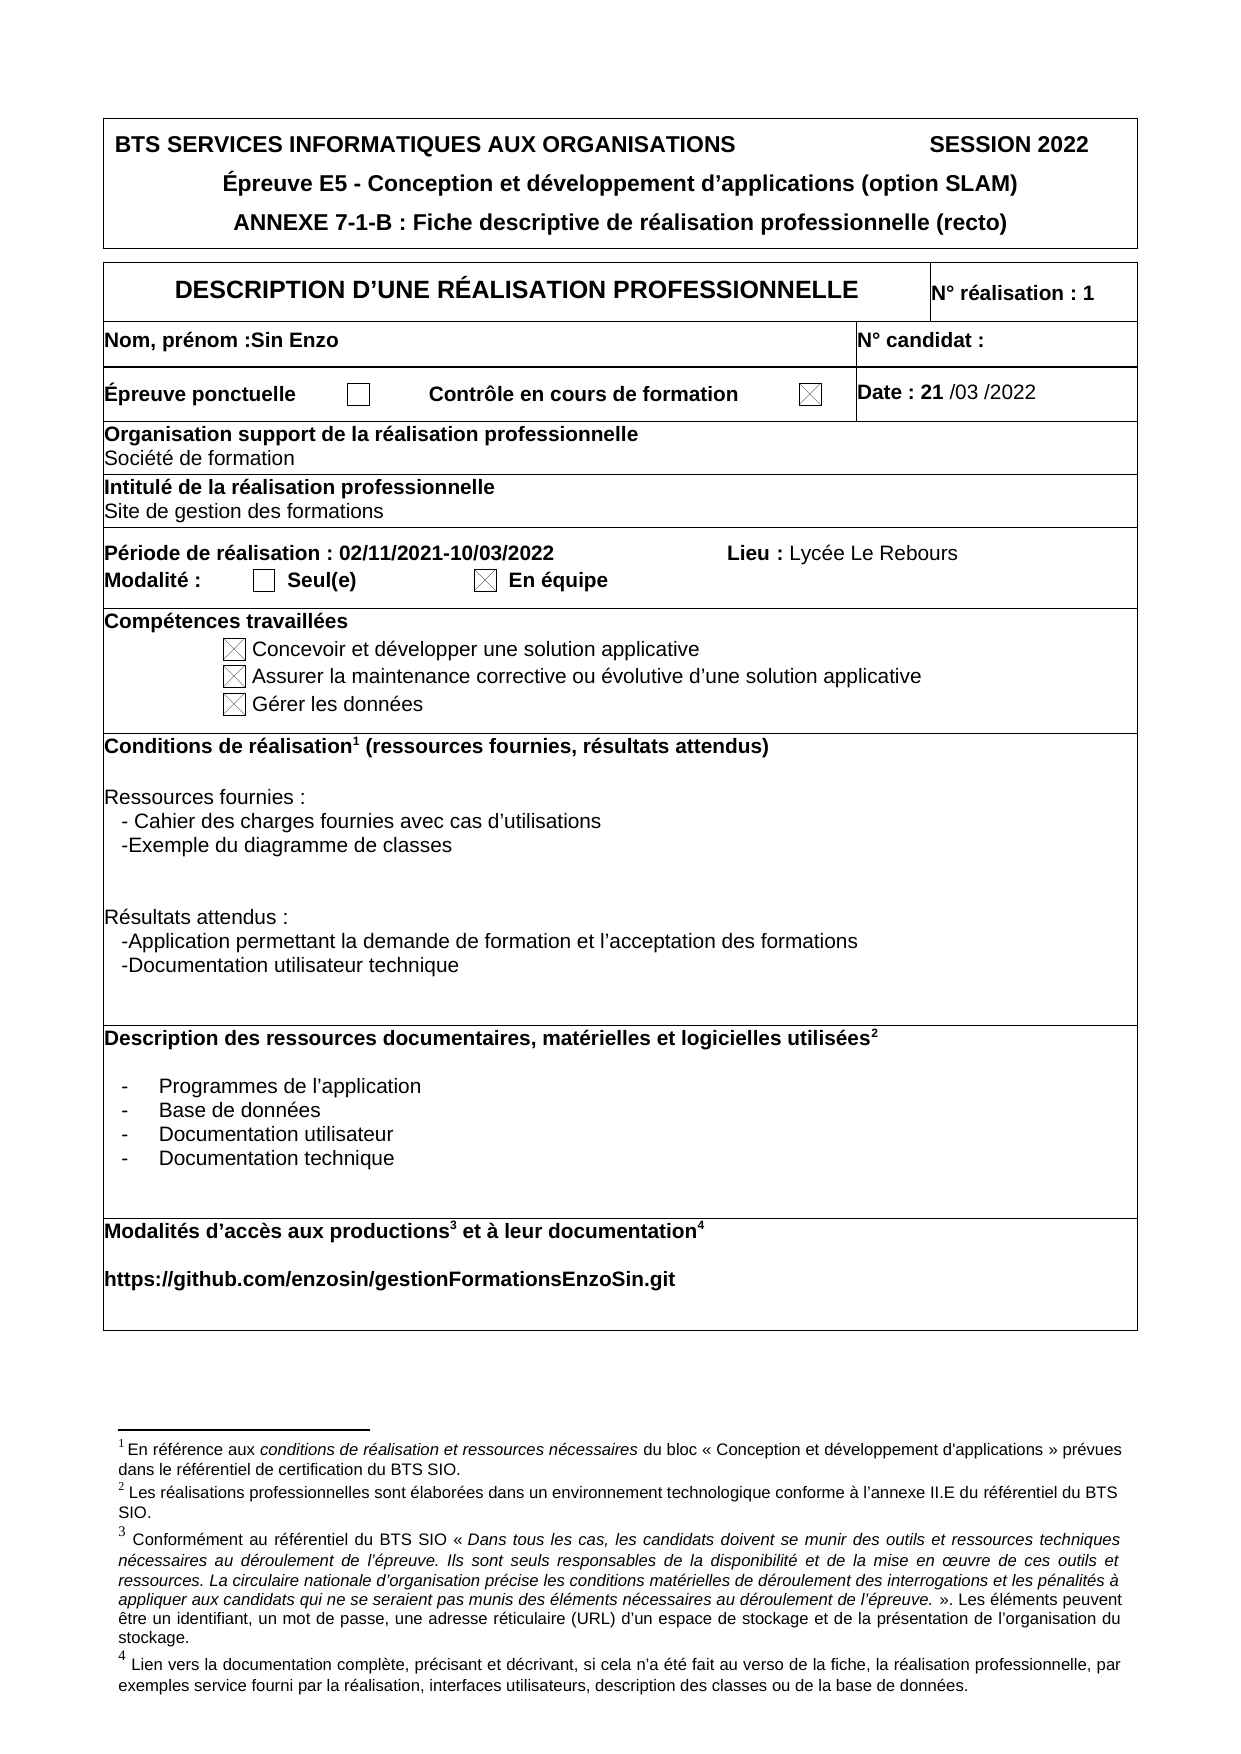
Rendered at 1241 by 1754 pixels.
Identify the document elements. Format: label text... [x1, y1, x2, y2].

table_header DESCRIPTION D’UNE RÉALISATION PROFESSIONNELLE [104, 263, 930, 321]
table_cell Contrôle en cours de formation [428, 368, 856, 421]
table_cell Description des ressources documentaires, matérielles et logicielles utilisées Programmes de l’application Base de données Documentation utilisateur Documentation technique [104, 1026, 1137, 1217]
table_cell Intitulé de la réalisation professionnelle Site de gestion des formations [104, 475, 1137, 527]
table_cell N° candidat : [857, 322, 1137, 366]
table_cell Épreuve ponctuelle [104, 368, 428, 421]
table_cell Période de réalisation : 02/11/2021-10/03/2022 Lieu : Lycée Le Rebours Modalité : Seul(e) En équipe [104, 528, 1137, 608]
table_cell Compétences travaillées Concevoir et développer une solution applicative Assurer la maintenance corrective ou évolutive d’une solution applicative Gérer les données [104, 609, 1137, 733]
table_cell Organisation support de la réalisation professionnelle Société de formation [104, 422, 1137, 474]
table_cell Modalités d’accès aux productions et à leur documentation https://github.com/enzosin/gestionFormationsEnzoSin.git [104, 1219, 1137, 1329]
table_header N° réalisation : 1 [931, 263, 1137, 321]
table_header BTS Services informatiques aux organisations SESSION 2022 Épreuve E5 - Conception et développement d’applications (option SLAM) ANNEXE 7-1-B : Fiche descriptive de réalisation professionnelle (recto) [104, 119, 1137, 247]
table_cell Date : 21 /03 /2022 [857, 368, 1137, 421]
table_cell Conditions de réalisation (ressources fournies, résultats attendus) Ressources fournies : - Cahier des charges fournies avec cas d’utilisations -Exemple du diagramme de classes Résultats attendus : -Application permettant la demande de formation et l’acceptation des formations -Documentation utilisateur technique [104, 734, 1137, 1025]
table_cell Nom, prénom :Sin Enzo [104, 322, 856, 366]
